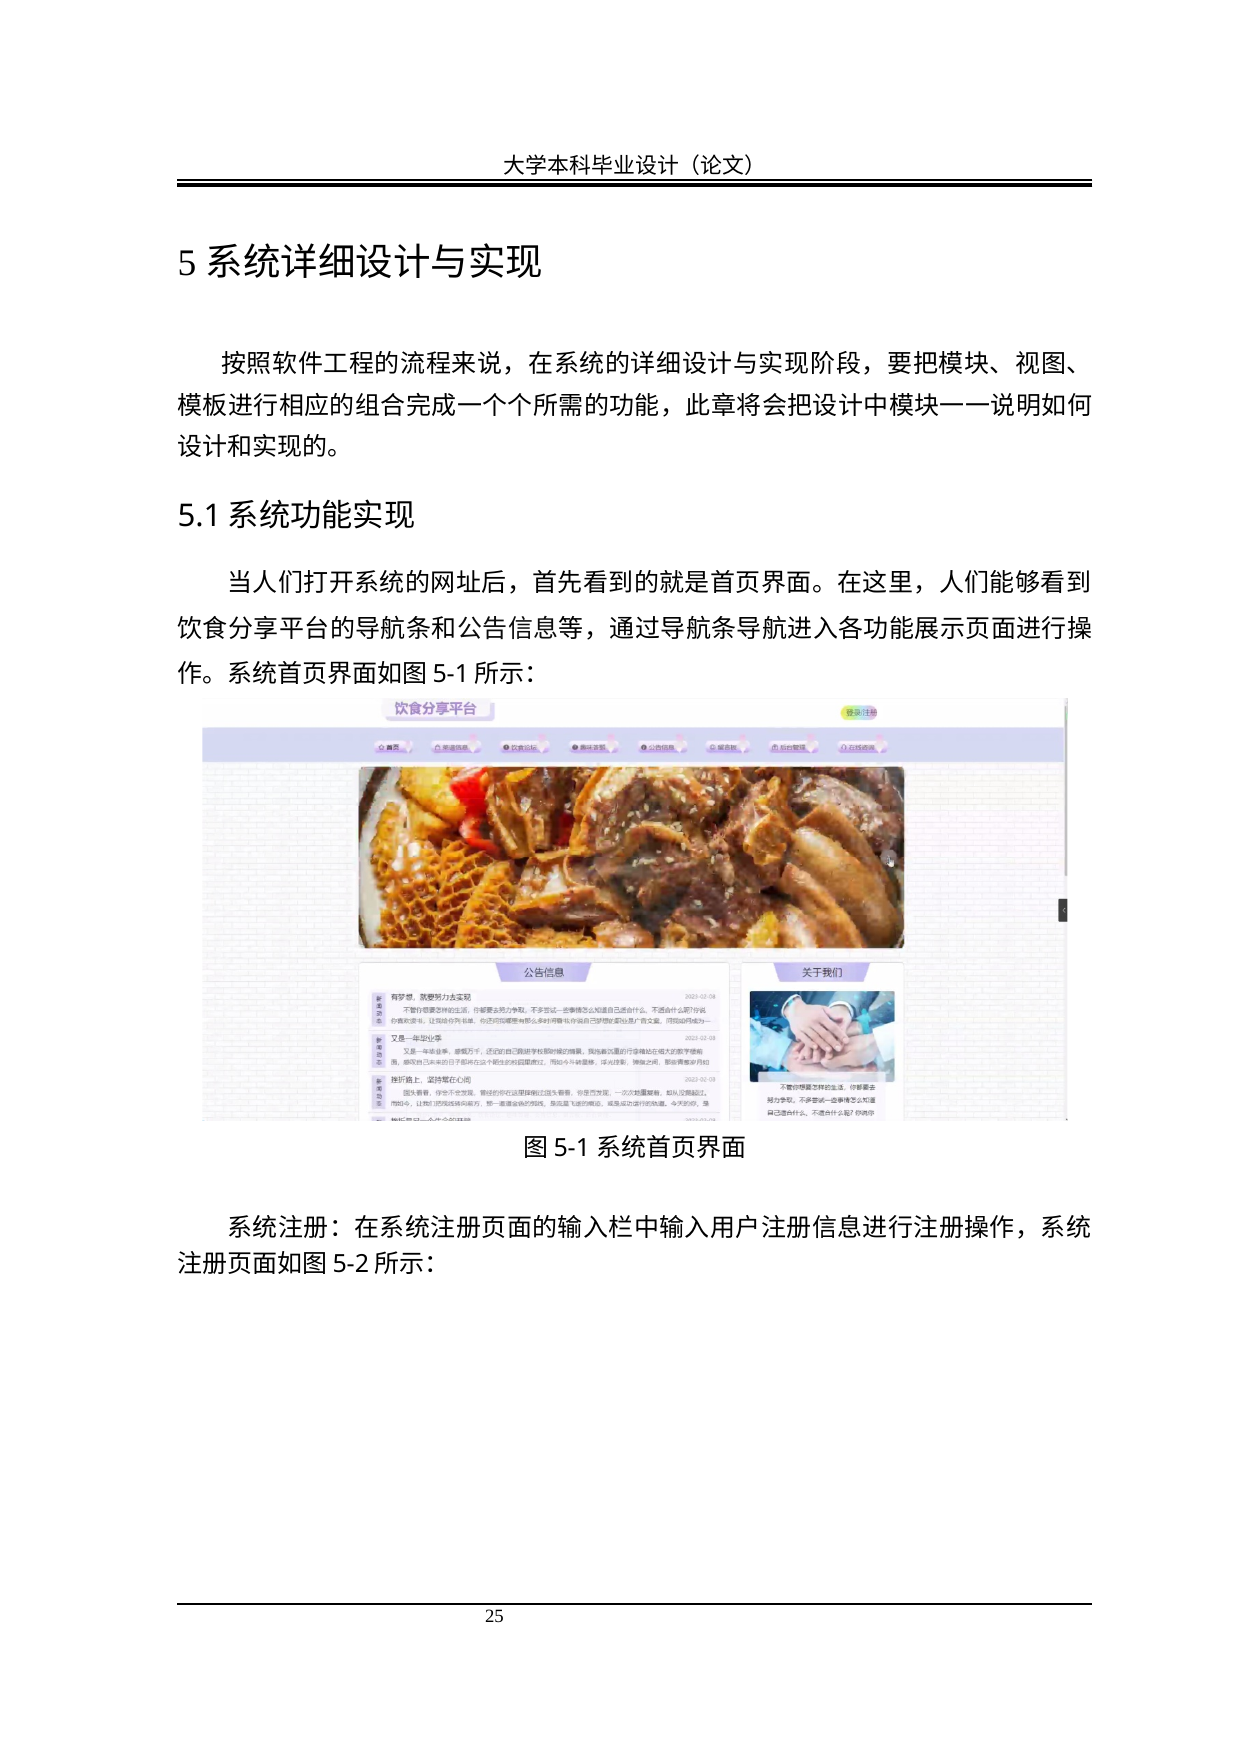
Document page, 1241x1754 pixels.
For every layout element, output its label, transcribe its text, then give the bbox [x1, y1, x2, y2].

picture [202, 698, 1068, 1121]
text 系统注册：在系统注册页面的输入栏中输入用户注册信息进行注册操作，系统注册页面如图5-2所示： [177, 1207, 1092, 1279]
subtitle 5 系统详细设计与实现 [177, 232, 1092, 286]
text 当人们打开系统的网址后，首先看到的就是首页界面。在这里，人们能够看到饮食分享平台的导航条和公告信息等，通过导航条导航进入各功能展示页面进行操作。系统首页界面如图5-1所示： [177, 563, 1092, 689]
text 按照软件工程的流程来说，在系统的详细设计与实现阶段，要把模块、视图、模板进行相应的组合完成一个个所需的功能，此章将会把设计中模块一一说明如何设计和实现的。 [177, 338, 1092, 463]
subtitle 5.1系统功能实现 [177, 490, 1092, 536]
text 图5-1 系统首页界面 [177, 1128, 1092, 1164]
